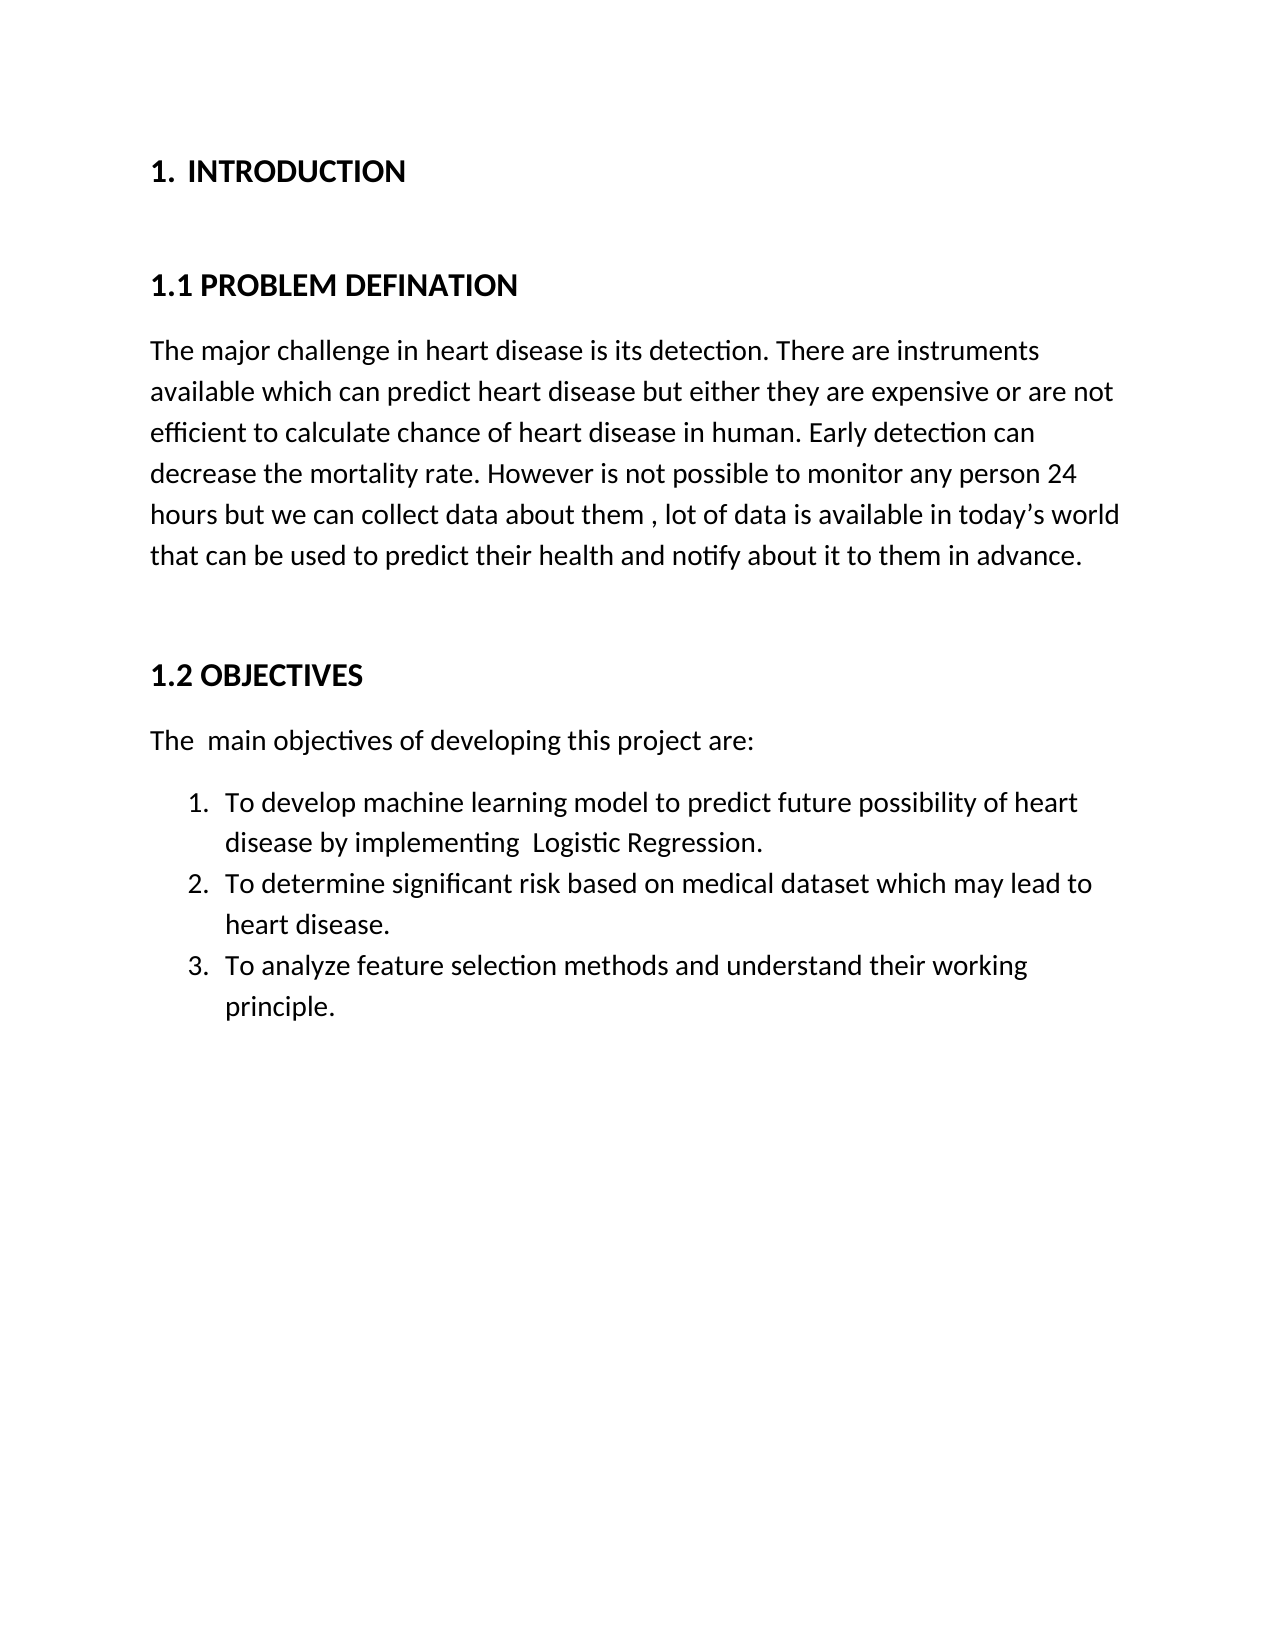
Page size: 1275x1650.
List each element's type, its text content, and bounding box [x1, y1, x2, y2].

list To determine significant risk based on medical dataset which may lead to heart disease. [187, 866, 1125, 942]
text 1.1 PROBLEM DEFINATION [150, 264, 1125, 305]
list To develop machine learning model to predict future possibility of heart disease by implementing Logistic Regression. [187, 784, 1125, 860]
text The main objectives of developing this project are: [150, 722, 1125, 757]
text The major challenge in heart disease is its detection. There are instruments available which can predict heart disease but either they are expensive or are not efficient to calculate chance of heart disease in human. Early detection can decrease the mortality rate. However is not possible to monitor any person 24 hours but we can collect data about them , lot of data is available in today’s world that can be used to predict their health and notify about it to them in advance. [150, 332, 1125, 572]
list INTRODUCTION [150, 150, 1125, 191]
text 1.2 OBJECTIVES [150, 654, 1125, 695]
list To analyze feature selection methods and understand their working principle. [187, 947, 1125, 1024]
